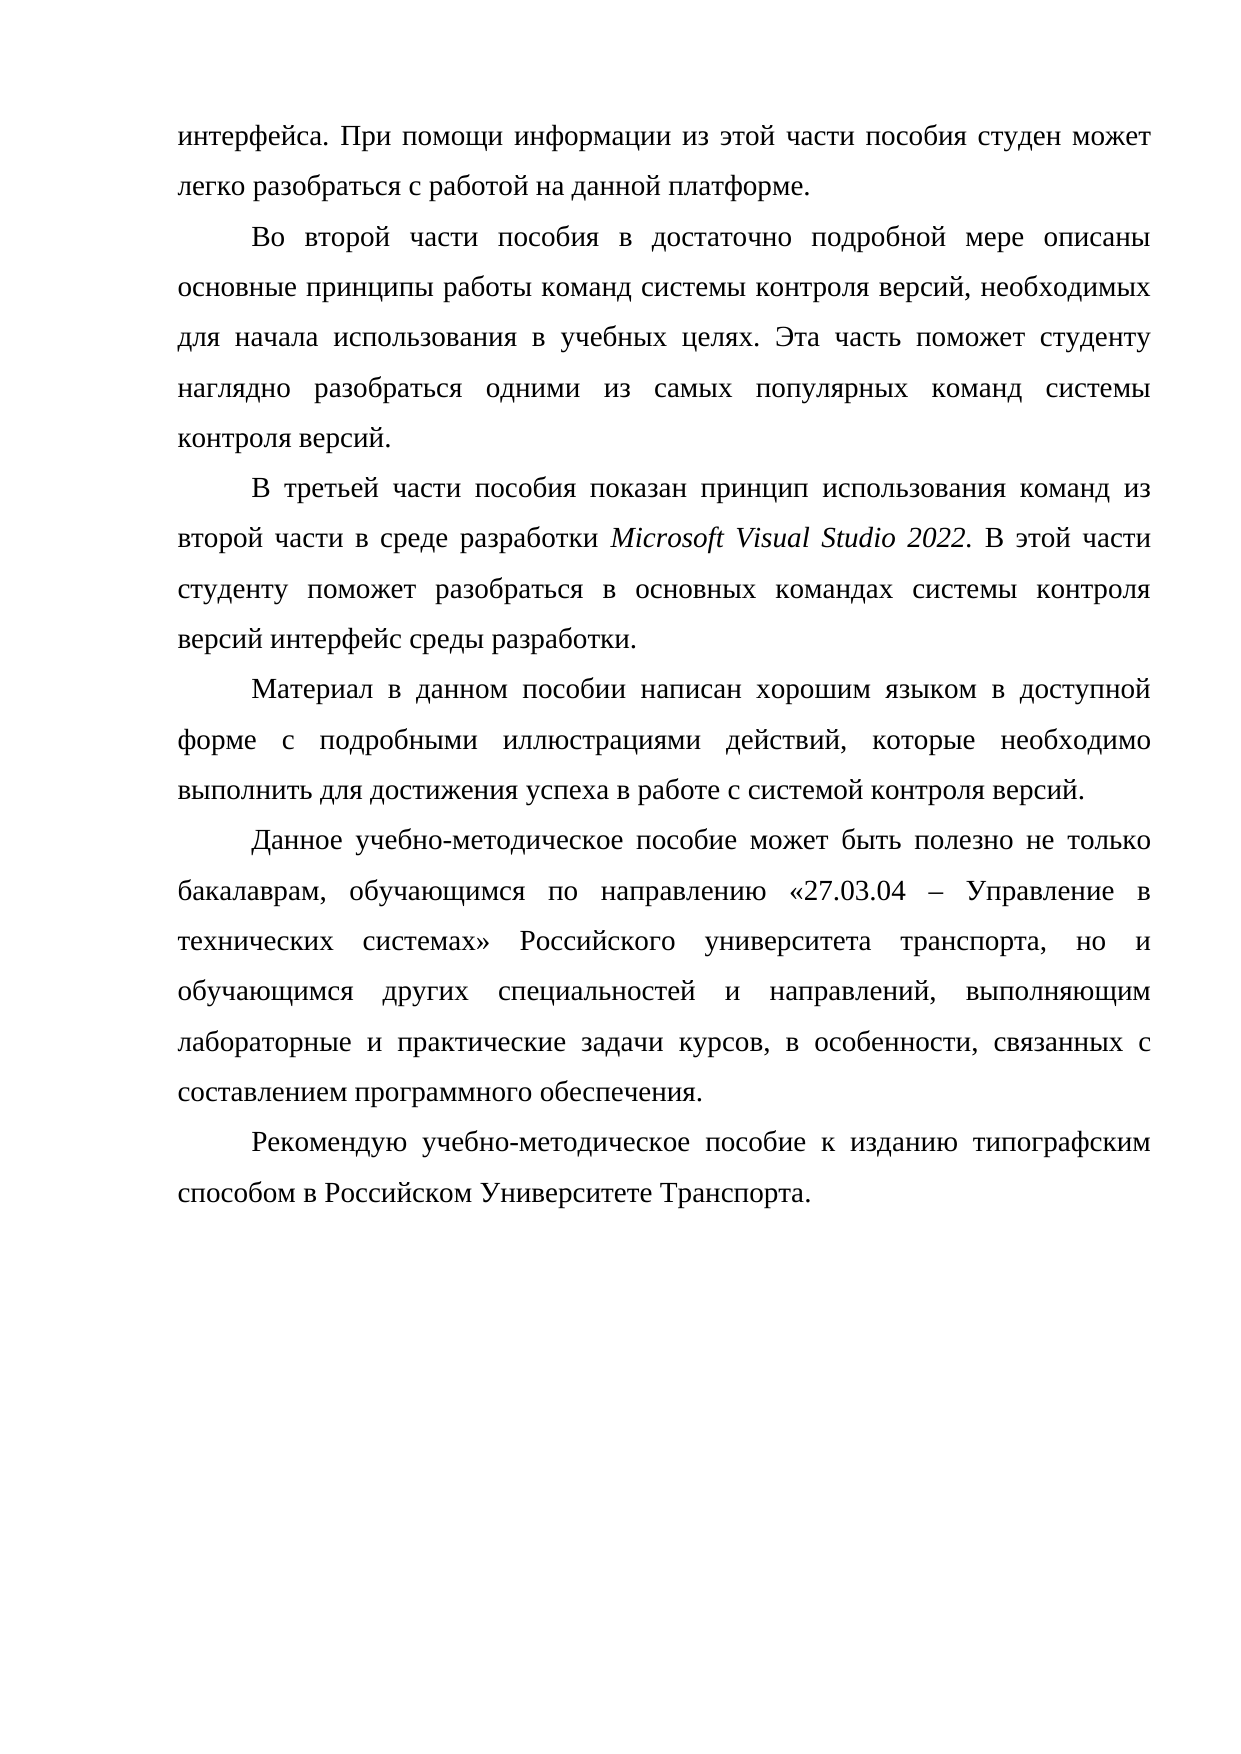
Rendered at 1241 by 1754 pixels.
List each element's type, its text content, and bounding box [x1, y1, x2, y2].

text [177, 118, 1152, 202]
text Данное учебно-методическое пособие может быть полезно не только бакалаврам, обучающимся по направлению «27.03.04 – Управление в технических системах» Российского университета транспорта, но и обучающимся других специальностей и направлений, выполняющим лабораторные и практические задачи курсов, в особенности, связанных с составлением программного обеспечения. [177, 822, 1152, 1108]
text Материал в данном пособии написан хорошим языком в доступной форме с подробными иллюстрациями действий, которые необходимо выполнить для достижения успеха в работе с системой контроля версий. [177, 672, 1152, 806]
text Во второй части пособия в достаточно подробной мере описаны основные принципы работы команд системы контроля версий, необходимых для начала использования в учебных целях. Эта часть поможет студенту наглядно разобраться одними из самых популярных команд системы контроля версий. [177, 219, 1152, 453]
text Рекомендую учебно-методическое пособие к изданию типографским способом в Российском Университете Транспорта. [177, 1124, 1152, 1208]
text В третьей части пособия показан принцип использования команд из второй части в среде разработки Microsoft Visual Studio 2022. В этой части студенту поможет разобраться в основных командах системы контроля версий интерфейс среды разработки. [177, 470, 1152, 655]
